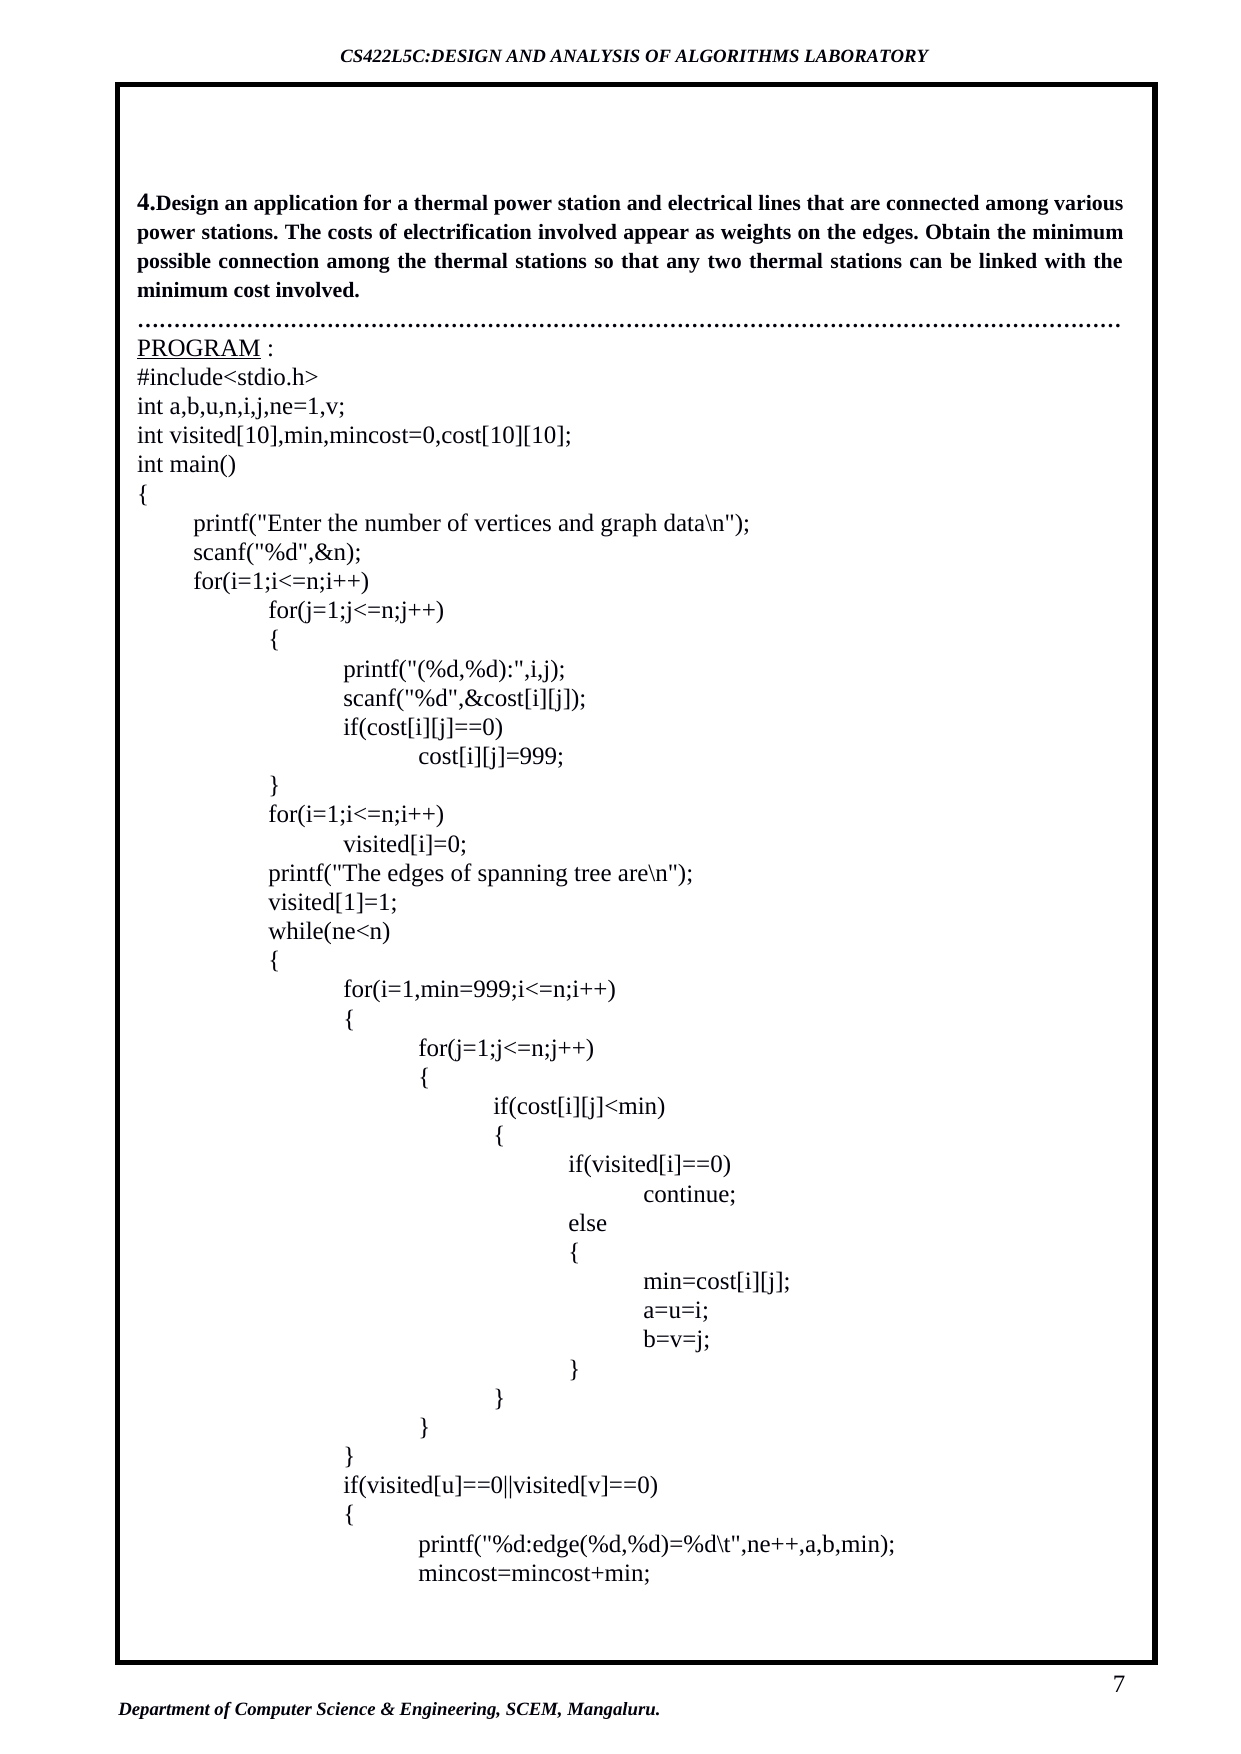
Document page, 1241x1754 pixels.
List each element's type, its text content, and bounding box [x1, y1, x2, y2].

text for(i=1;i<=n;i++) [137, 566, 1125, 595]
text { [137, 1237, 1125, 1266]
text } [137, 1412, 1125, 1441]
text visited[1]=1; [137, 887, 1125, 916]
text { [137, 479, 1125, 508]
text } [137, 1383, 1125, 1412]
text while(ne<n) [137, 916, 1125, 945]
text { [137, 1499, 1125, 1529]
text a=u=i; [137, 1295, 1125, 1324]
text { [137, 624, 1125, 654]
text for(i=1,min=999;i<=n;i++) [137, 974, 1125, 1004]
text 4.Design an application for a thermal power station and electrical lines that are connected among various power stations. The costs of electrification involved appear as weights on the edges. Obtain the minimum possible connection among the thermal stations so that any two thermal stations can be linked with the minimum cost involved. [137, 187, 1125, 304]
text #include<stdio.h> [137, 362, 1125, 391]
text if(cost[i][j]<min) [137, 1091, 1125, 1120]
text cost[i][j]=999; [137, 741, 1125, 770]
text { [137, 945, 1125, 974]
text ……………………………………………………………………………………………………………………… [137, 304, 1125, 333]
text b=v=j; [137, 1324, 1125, 1354]
text int visited[10],min,mincost=0,cost[10][10]; [137, 420, 1125, 449]
text } [137, 1354, 1125, 1383]
text for(i=1;i<=n;i++) [137, 799, 1125, 829]
text { [137, 1062, 1125, 1091]
text scanf("%d",&cost[i][j]); [137, 683, 1125, 712]
text printf("%d:edge(%d,%d)=%d\t",ne++,a,b,min); [137, 1529, 1125, 1558]
text printf("The edges of spanning tree are\n"); [137, 858, 1125, 887]
text int main() [137, 449, 1125, 479]
text int a,b,u,n,i,j,ne=1,v; [137, 391, 1125, 420]
text { [137, 1120, 1125, 1149]
text { [137, 1004, 1125, 1033]
text } [137, 1441, 1125, 1470]
text printf("Enter the number of vertices and graph data\n"); [137, 508, 1125, 537]
text printf("(%d,%d):",i,j); [137, 654, 1125, 683]
text visited[i]=0; [137, 829, 1125, 858]
text scanf("%d",&n); [137, 537, 1125, 566]
text PROGRAM : [137, 333, 1125, 362]
text for(j=1;j<=n;j++) [137, 595, 1125, 624]
text continue; [137, 1179, 1125, 1208]
text if(visited[i]==0) [137, 1149, 1125, 1179]
text for(j=1;j<=n;j++) [137, 1033, 1125, 1062]
text min=cost[i][j]; [137, 1266, 1125, 1295]
text if(visited[u]==0||visited[v]==0) [137, 1470, 1125, 1499]
text else [137, 1208, 1125, 1237]
text if(cost[i][j]==0) [137, 712, 1125, 741]
text } [137, 770, 1125, 799]
text mincost=mincost+min; [137, 1558, 1125, 1587]
